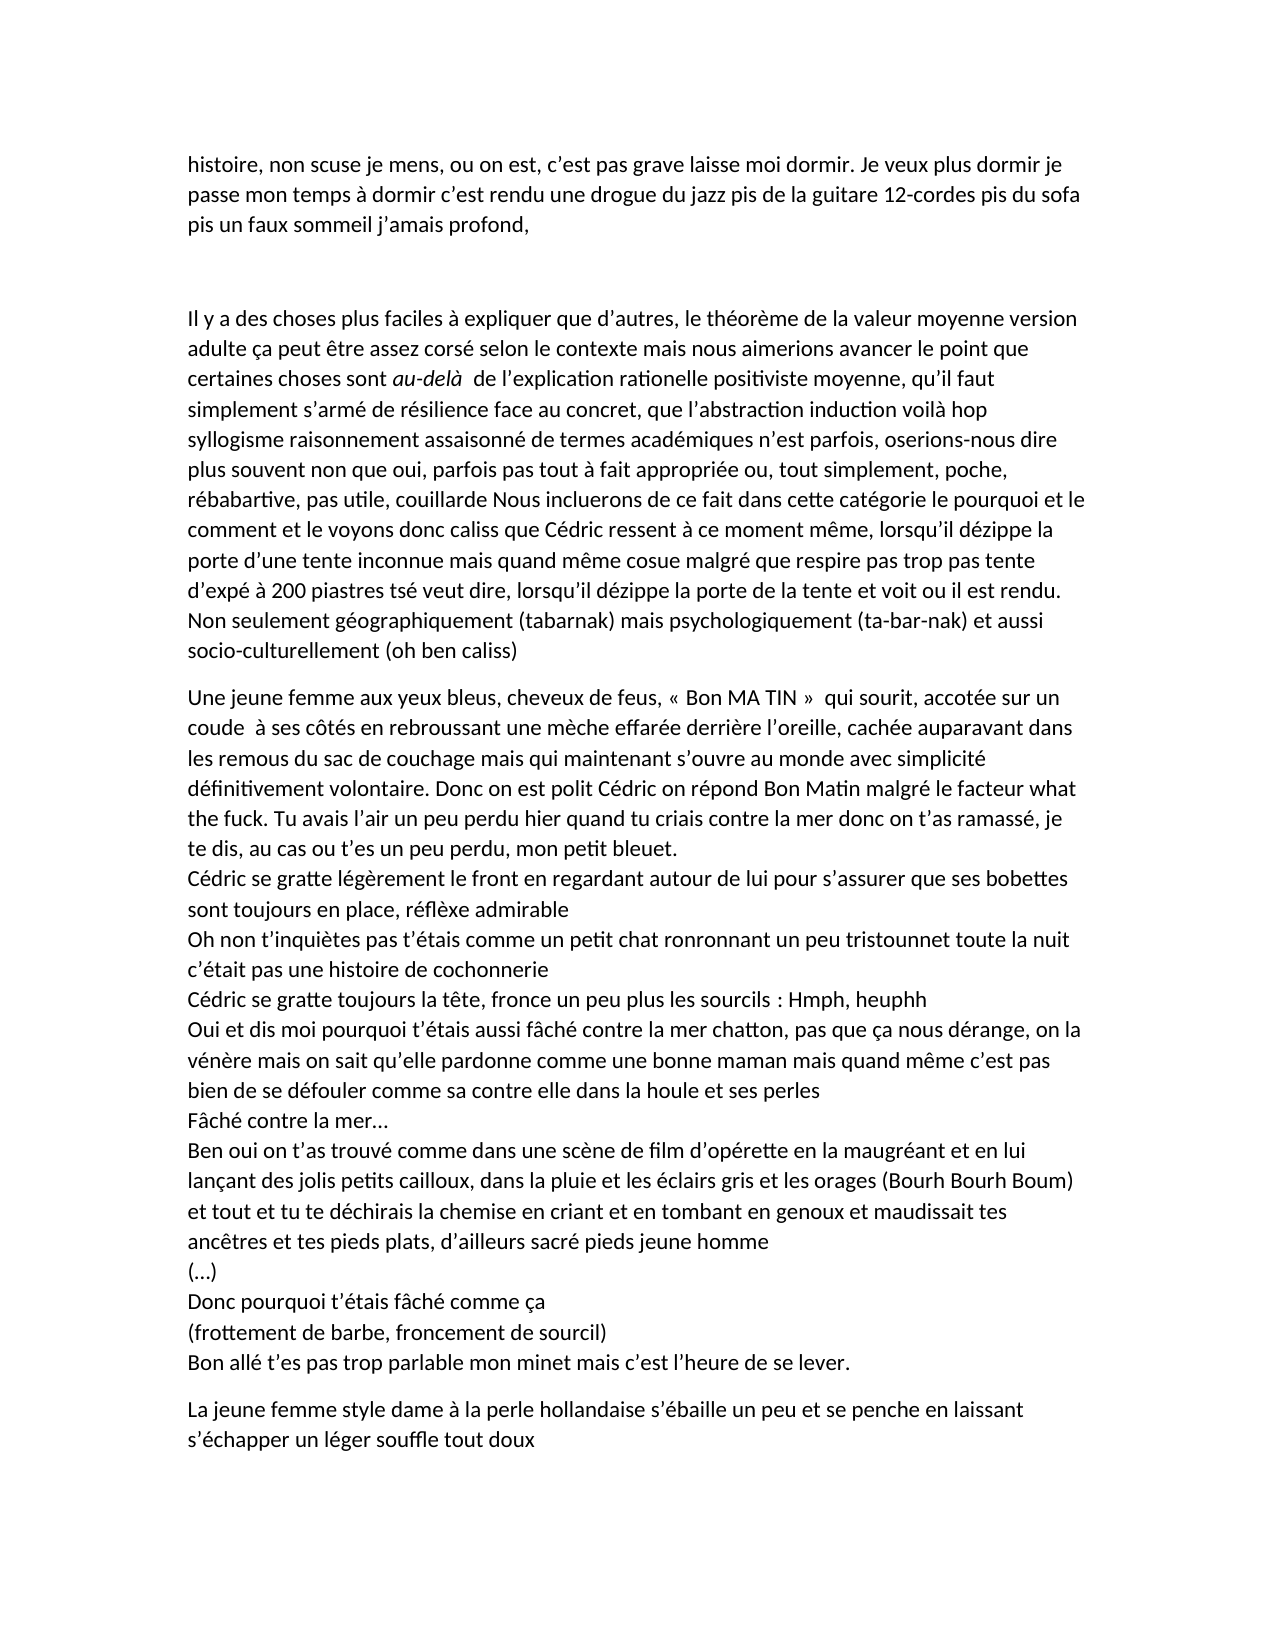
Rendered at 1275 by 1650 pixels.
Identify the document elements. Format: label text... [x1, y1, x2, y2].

text Il y a des choses plus faciles à expliquer que d’autres, le théorème de la valeur moyenne version adulte ça peut être assez corsé selon le contexte mais nous aimerions avancer le point que certaines choses sont au-delà de l’explication rationelle positiviste moyenne, qu’il faut simplement s’armé de résilience face au concret, que l’abstraction induction voilà hop syllogisme raisonnement assaisonné de termes académiques n’est parfois, oserions-nous dire plus souvent non que oui, parfois pas tout à fait appropriée ou, tout simplement, poche, rébabartive, pas utile, couillarde Nous incluerons de ce fait dans cette catégorie le pourquoi et le comment et le voyons donc caliss que Cédric ressent à ce moment même, lorsqu’il dézippe la porte d’une tente inconnue mais quand même cosue malgré que respire pas trop pas tente d’expé à 200 piastres tsé veut dire, lorsqu’il dézippe la porte de la tente et voit ou il est rendu. Non seulement géographiquement (tabarnak) mais psychologiquement (ta-bar-nak) et aussi socio-culturellement (oh ben caliss) [187, 304, 1087, 664]
text Une jeune femme aux yeux bleus, cheveux de feus, « Bon MA TIN » qui sourit, accotée sur un coude à ses côtés en rebroussant une mèche effarée derrière l’oreille, cachée auparavant dans les remous du sac de couchage mais qui maintenant s’ouvre au monde avec simplicité définitivement volontaire. Donc on est polit Cédric on répond Bon Matin malgré le facteur what the fuck. Tu avais l’air un peu perdu hier quand tu criais contre la mer donc on t’as ramassé, je te dis, au cas ou t’es un peu perdu, mon petit bleuet. Cédric se gratte légèrement le front en regardant autour de lui pour s’assurer que ses bobettes sont toujours en place, réflèxe admirable Oh non t’inquiètes pas t’étais comme un petit chat ronronnant un peu tristounnet toute la nuit c’était pas une histoire de cochonnerie Cédric se gratte toujours la tête, fronce un peu plus les sourcils : Hmph, heuphh Oui et dis moi pourquoi t’étais aussi fâché contre la mer chatton, pas que ça nous dérange, on la vénère mais on sait qu’elle pardonne comme une bonne maman mais quand même c’est pas bien de se défouler comme sa contre elle dans la houle et ses perles Fâché contre la mer… Ben oui on t’as trouvé comme dans une scène de film d’opérette en la maugréant et en lui lançant des jolis petits cailloux, dans la pluie et les éclairs gris et les orages (Bourh Bourh Boum) et tout et tu te déchirais la chemise en criant et en tombant en genoux et maudissait tes ancêtres et tes pieds plats, d’ailleurs sacré pieds jeune homme (…) Donc pourquoi t’étais fâché comme ça (frottement de barbe, froncement de sourcil) Bon allé t’es pas trop parlable mon minet mais c’est l’heure de se lever. [187, 683, 1087, 1376]
text La jeune femme style dame à la perle hollandaise s’ébaille un peu et se penche en laissant s’échapper un léger souffle tout doux [187, 1395, 1087, 1483]
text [187, 150, 1087, 238]
